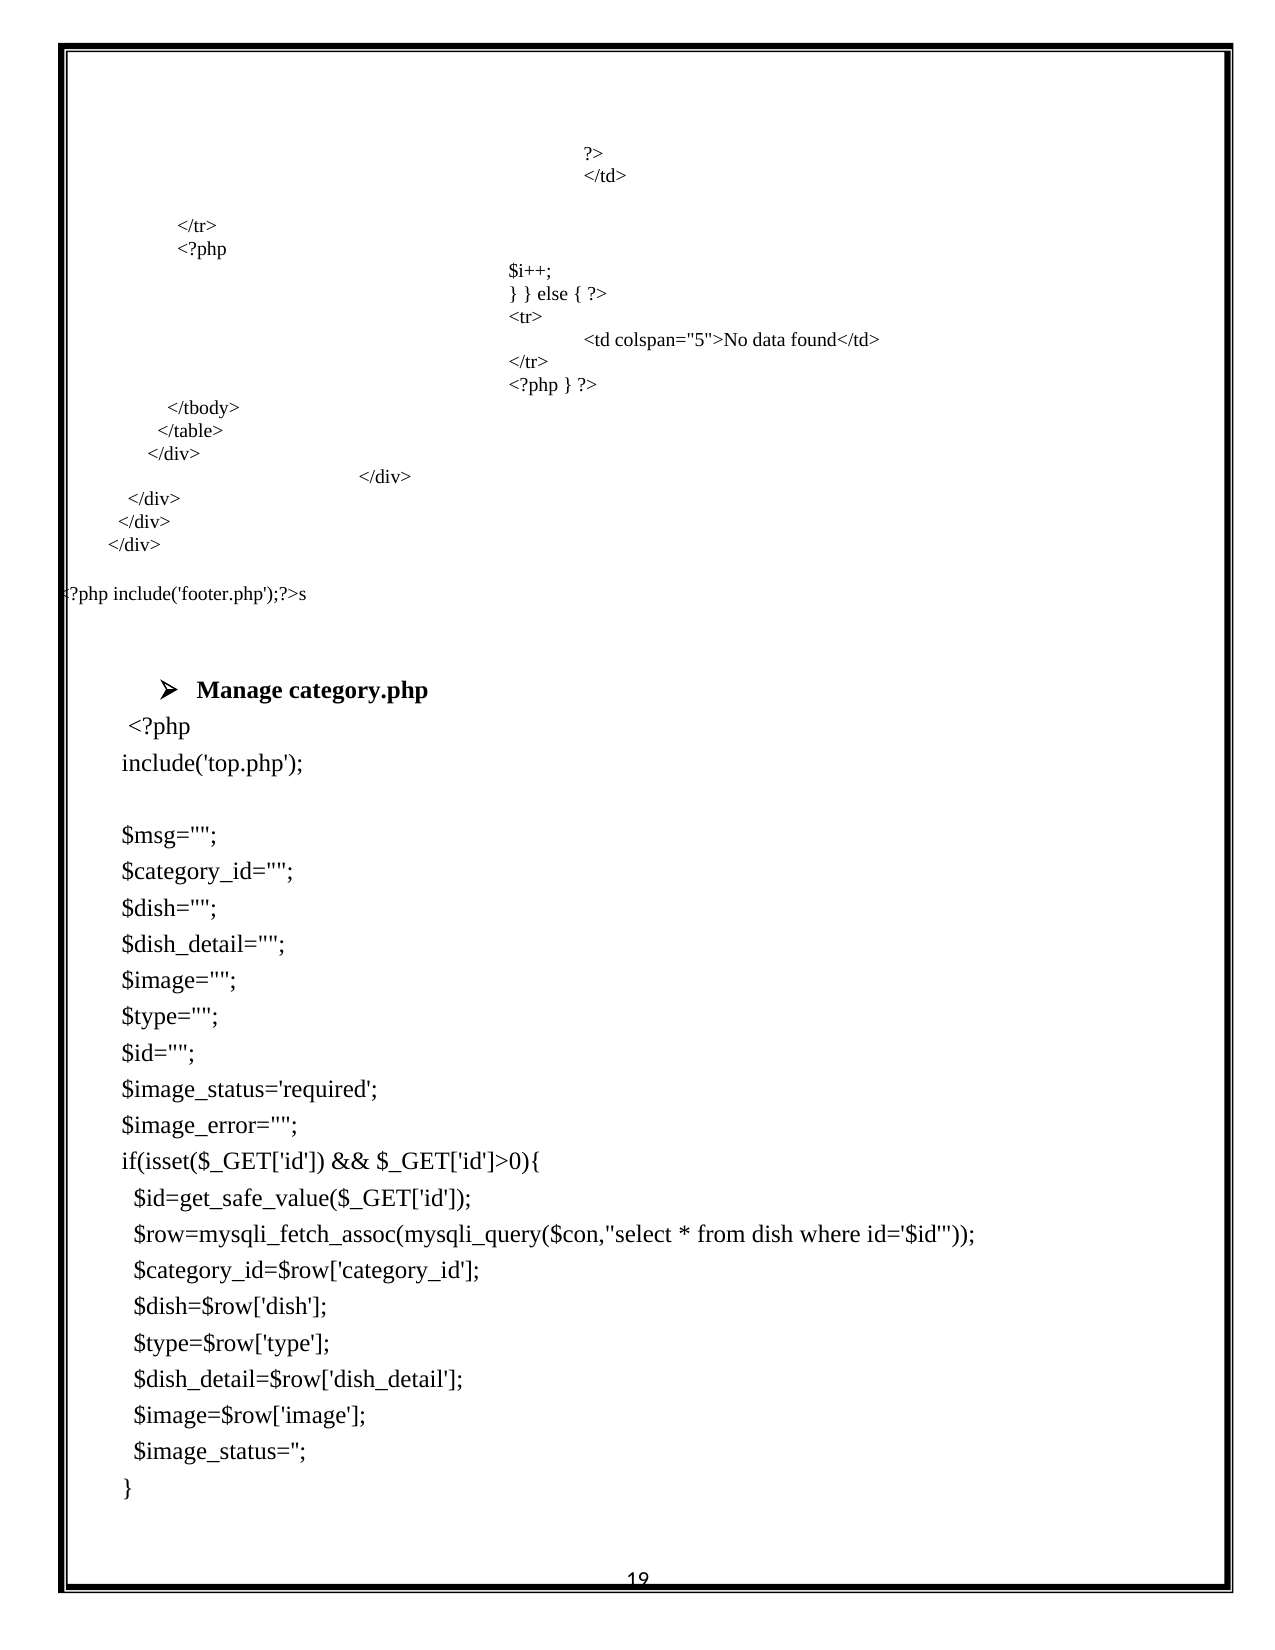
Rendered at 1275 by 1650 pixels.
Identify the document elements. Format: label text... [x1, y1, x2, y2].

text $id=get_safe_value($_GET['id']); [121, 1183, 1217, 1211]
text $row=mysqli_fetch_assoc(mysqli_query($con,"select * from dish where id='$id'")); [121, 1219, 1217, 1248]
text $image_error=""; [121, 1110, 1217, 1139]
text </div> [58, 487, 1217, 510]
text $dish=$row['dish']; [121, 1291, 1217, 1320]
text if(isset($_GET['id']) && $_GET['id']>0){ [121, 1146, 1217, 1175]
text $image=""; [121, 965, 1217, 994]
text $image_status='required'; [121, 1074, 1217, 1103]
text } [121, 1473, 1217, 1501]
text </div> [58, 464, 1217, 487]
text </table> [58, 419, 1217, 442]
text ?> [58, 142, 1217, 164]
text </tr> [58, 351, 1217, 373]
text $dish_detail=$row['dish_detail']; [121, 1364, 1217, 1393]
text <?php } ?> [58, 373, 1217, 396]
text </div> [58, 510, 1217, 533]
text $dish_detail=""; [121, 929, 1217, 958]
text <?php include('footer.php');?>s [58, 582, 1217, 605]
text <tr> [58, 305, 1217, 328]
text $type=""; [121, 1001, 1217, 1030]
text <?php [121, 711, 1217, 740]
text </td> [58, 164, 1217, 187]
text $id=""; [121, 1038, 1217, 1066]
text $image_status=''; [121, 1436, 1217, 1465]
text $msg=""; [121, 820, 1217, 849]
text <td colspan="5">No data found</td> [58, 328, 1217, 351]
text $category_id=""; [121, 856, 1217, 885]
text </tbody> [58, 396, 1217, 419]
text $type=$row['type']; [121, 1328, 1217, 1356]
text $category_id=$row['category_id']; [121, 1255, 1217, 1284]
text </tr> [58, 214, 1217, 236]
text $image=$row['image']; [121, 1400, 1217, 1429]
text <?php [58, 236, 1217, 259]
text include('top.php'); [121, 748, 1217, 776]
text } } else { ?> [58, 282, 1217, 305]
text $dish=""; [121, 893, 1217, 921]
text </div> [58, 533, 1217, 556]
list Manage category.php [159, 675, 1217, 704]
text $i++; [58, 259, 1217, 282]
text </div> [58, 442, 1217, 464]
